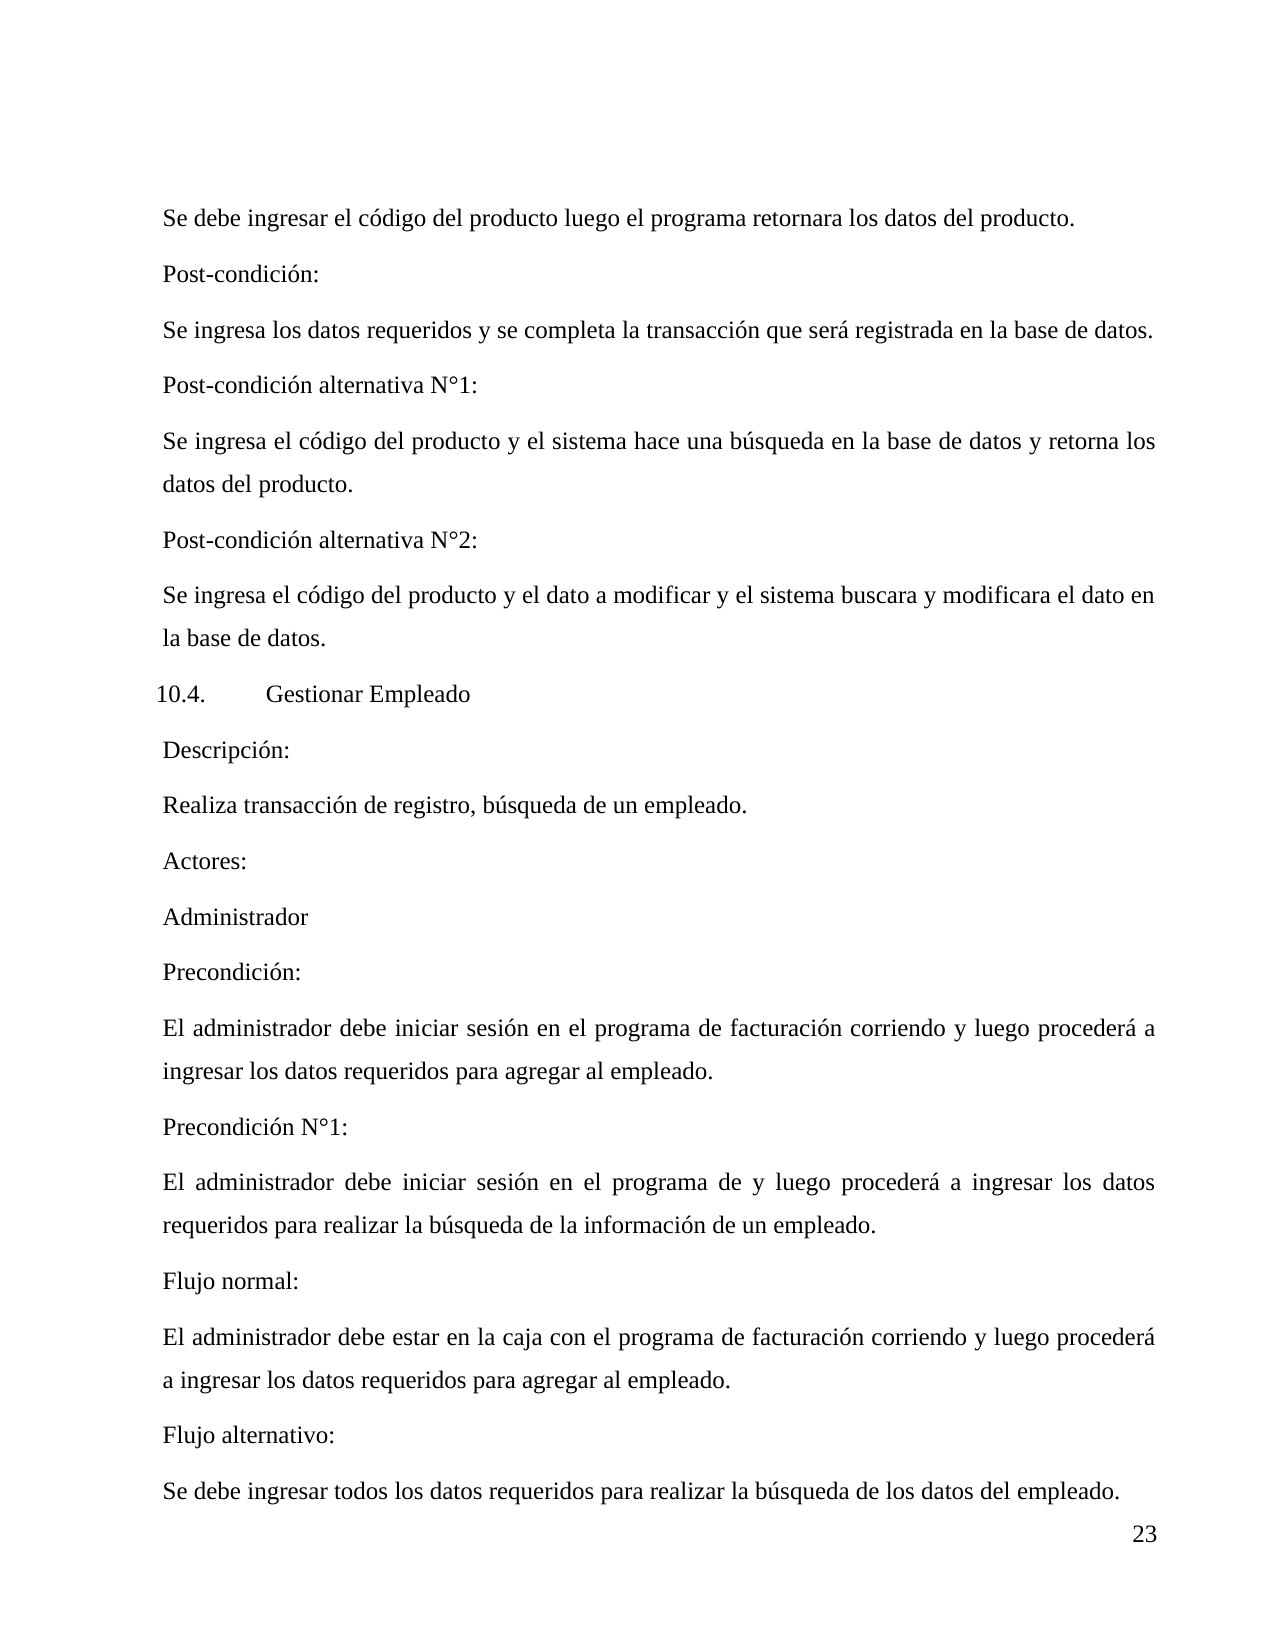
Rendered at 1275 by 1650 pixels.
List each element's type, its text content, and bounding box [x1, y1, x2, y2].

text Actores: [162, 846, 1157, 875]
subtitle Gestionar Empleado [156, 679, 1157, 708]
text Se ingresa el código del producto y el dato a modificar y el sistema buscara y modificara el dato en la base de datos. [162, 580, 1157, 652]
text El administrador debe iniciar sesión en el programa de facturación corriendo y luego procederá a ingresar los datos requeridos para agregar al empleado. [162, 1013, 1157, 1085]
text Administrador [162, 902, 1157, 930]
text Descripción: [162, 735, 1157, 763]
text Se debe ingresar todos los datos requeridos para realizar la búsqueda de los datos del empleado. [162, 1476, 1157, 1505]
text El administrador debe estar en la caja con el programa de facturación corriendo y luego procederá a ingresar los datos requeridos para agregar al empleado. [162, 1322, 1157, 1393]
text Se debe ingresar el código del producto luego el programa retornara los datos del producto. [162, 203, 1157, 232]
text Post-condición: [162, 259, 1157, 288]
text Flujo normal: [162, 1266, 1157, 1295]
text El administrador debe iniciar sesión en el programa de y luego procederá a ingresar los datos requeridos para realizar la búsqueda de la información de un empleado. [162, 1167, 1157, 1239]
text Precondición: [162, 957, 1157, 986]
text Se ingresa los datos requeridos y se completa la transacción que será registrada en la base de datos. [162, 315, 1157, 343]
text Post-condición alternativa N°1: [162, 370, 1157, 399]
text Precondición N°1: [162, 1112, 1157, 1140]
text Post-condición alternativa N°2: [162, 525, 1157, 553]
text Flujo alternativo: [162, 1420, 1157, 1449]
text Se ingresa el código del producto y el sistema hace una búsqueda en la base de datos y retorna los datos del producto. [162, 426, 1157, 498]
text Realiza transacción de registro, búsqueda de un empleado. [162, 790, 1157, 819]
